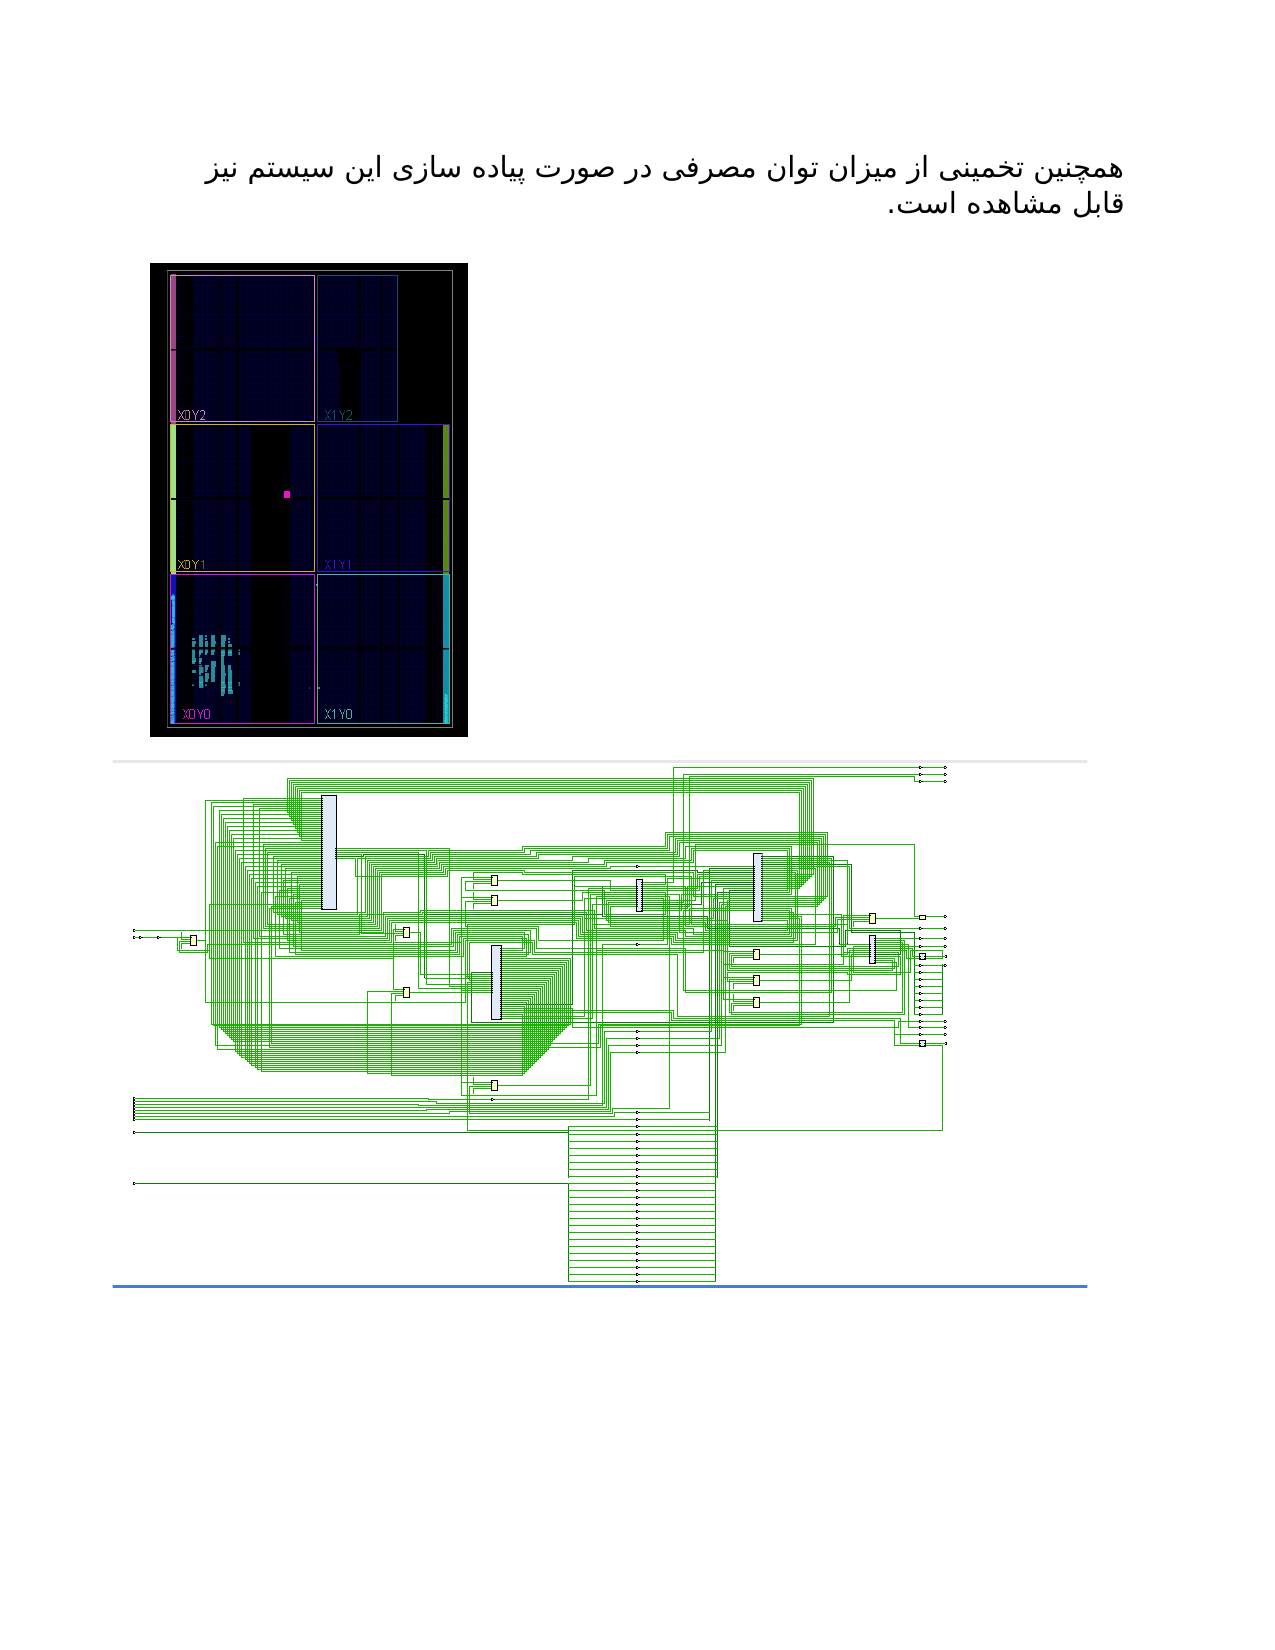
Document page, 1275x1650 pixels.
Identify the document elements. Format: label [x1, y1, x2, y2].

picture [150, 263, 468, 737]
text [150, 150, 1125, 221]
picture [112, 758, 1088, 1288]
